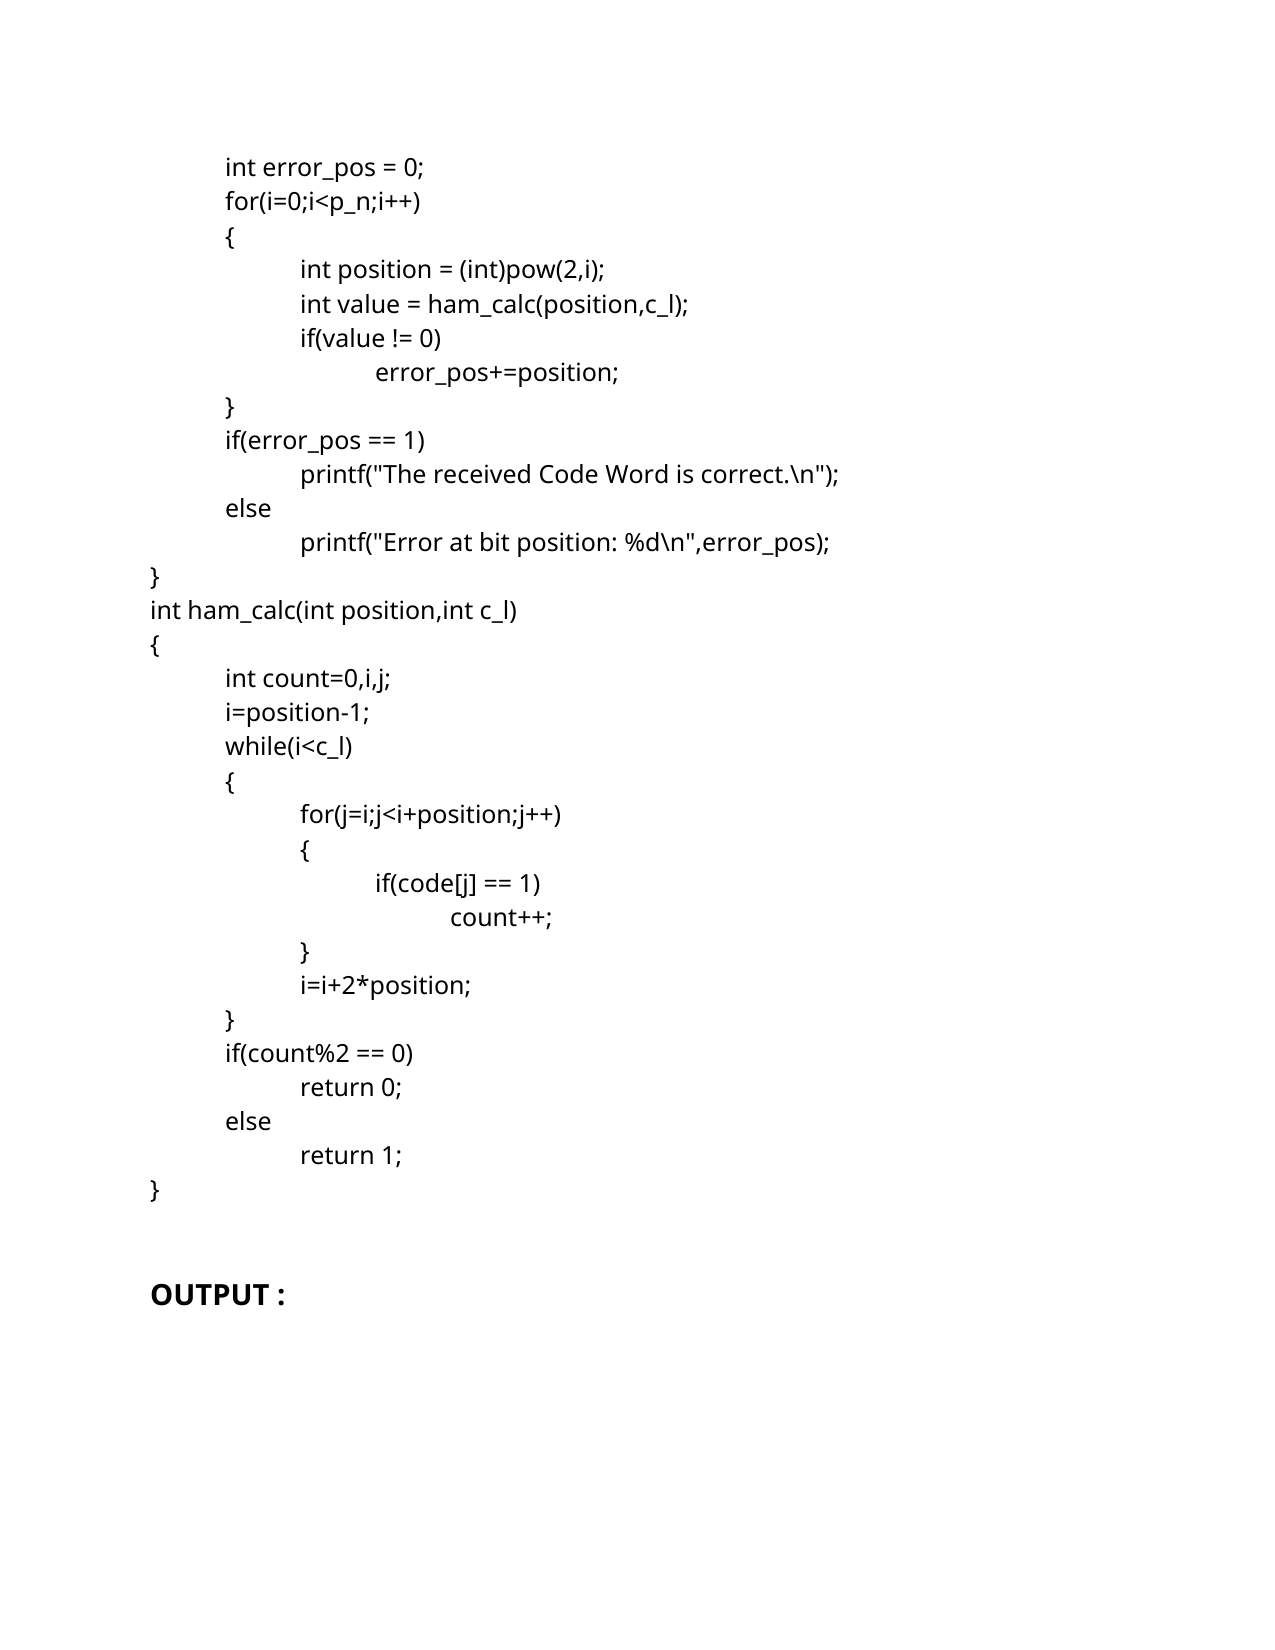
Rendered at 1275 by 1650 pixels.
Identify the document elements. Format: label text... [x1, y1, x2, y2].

text { [150, 831, 1125, 865]
text return 0; [150, 1070, 1125, 1104]
text count++; [150, 899, 1125, 933]
text } [150, 559, 1125, 593]
text if(error_pos == 1) [150, 422, 1125, 457]
text { [150, 218, 1125, 252]
text printf("The received Code Word is correct.\n"); [150, 457, 1125, 491]
text return 1; [150, 1138, 1125, 1172]
text error_pos+=position; [150, 354, 1125, 388]
text i=position-1; [150, 695, 1125, 729]
text if(value != 0) [150, 320, 1125, 354]
text if(count%2 == 0) [150, 1036, 1125, 1070]
text { [150, 763, 1125, 797]
text int value = ham_calc(position,c_l); [150, 286, 1125, 320]
text int position = (int)pow(2,i); [150, 252, 1125, 286]
text int error_pos = 0; [150, 150, 1125, 184]
text int ham_calc(int position,int c_l) [150, 593, 1125, 627]
text } [150, 933, 1125, 967]
text for(i=0;i<p_n;i++) [150, 184, 1125, 218]
text OUTPUT : [150, 1274, 1125, 1314]
text else [150, 1104, 1125, 1138]
text } [150, 1172, 1125, 1206]
text else [150, 491, 1125, 525]
text i=i+2*position; [150, 967, 1125, 1002]
text printf("Error at bit position: %d\n",error_pos); [150, 525, 1125, 559]
text if(code[j] == 1) [150, 865, 1125, 899]
text while(i<c_l) [150, 729, 1125, 763]
text } [150, 1002, 1125, 1036]
text int count=0,i,j; [150, 661, 1125, 695]
text } [150, 388, 1125, 422]
text { [150, 627, 1125, 661]
text for(j=i;j<i+position;j++) [150, 797, 1125, 831]
